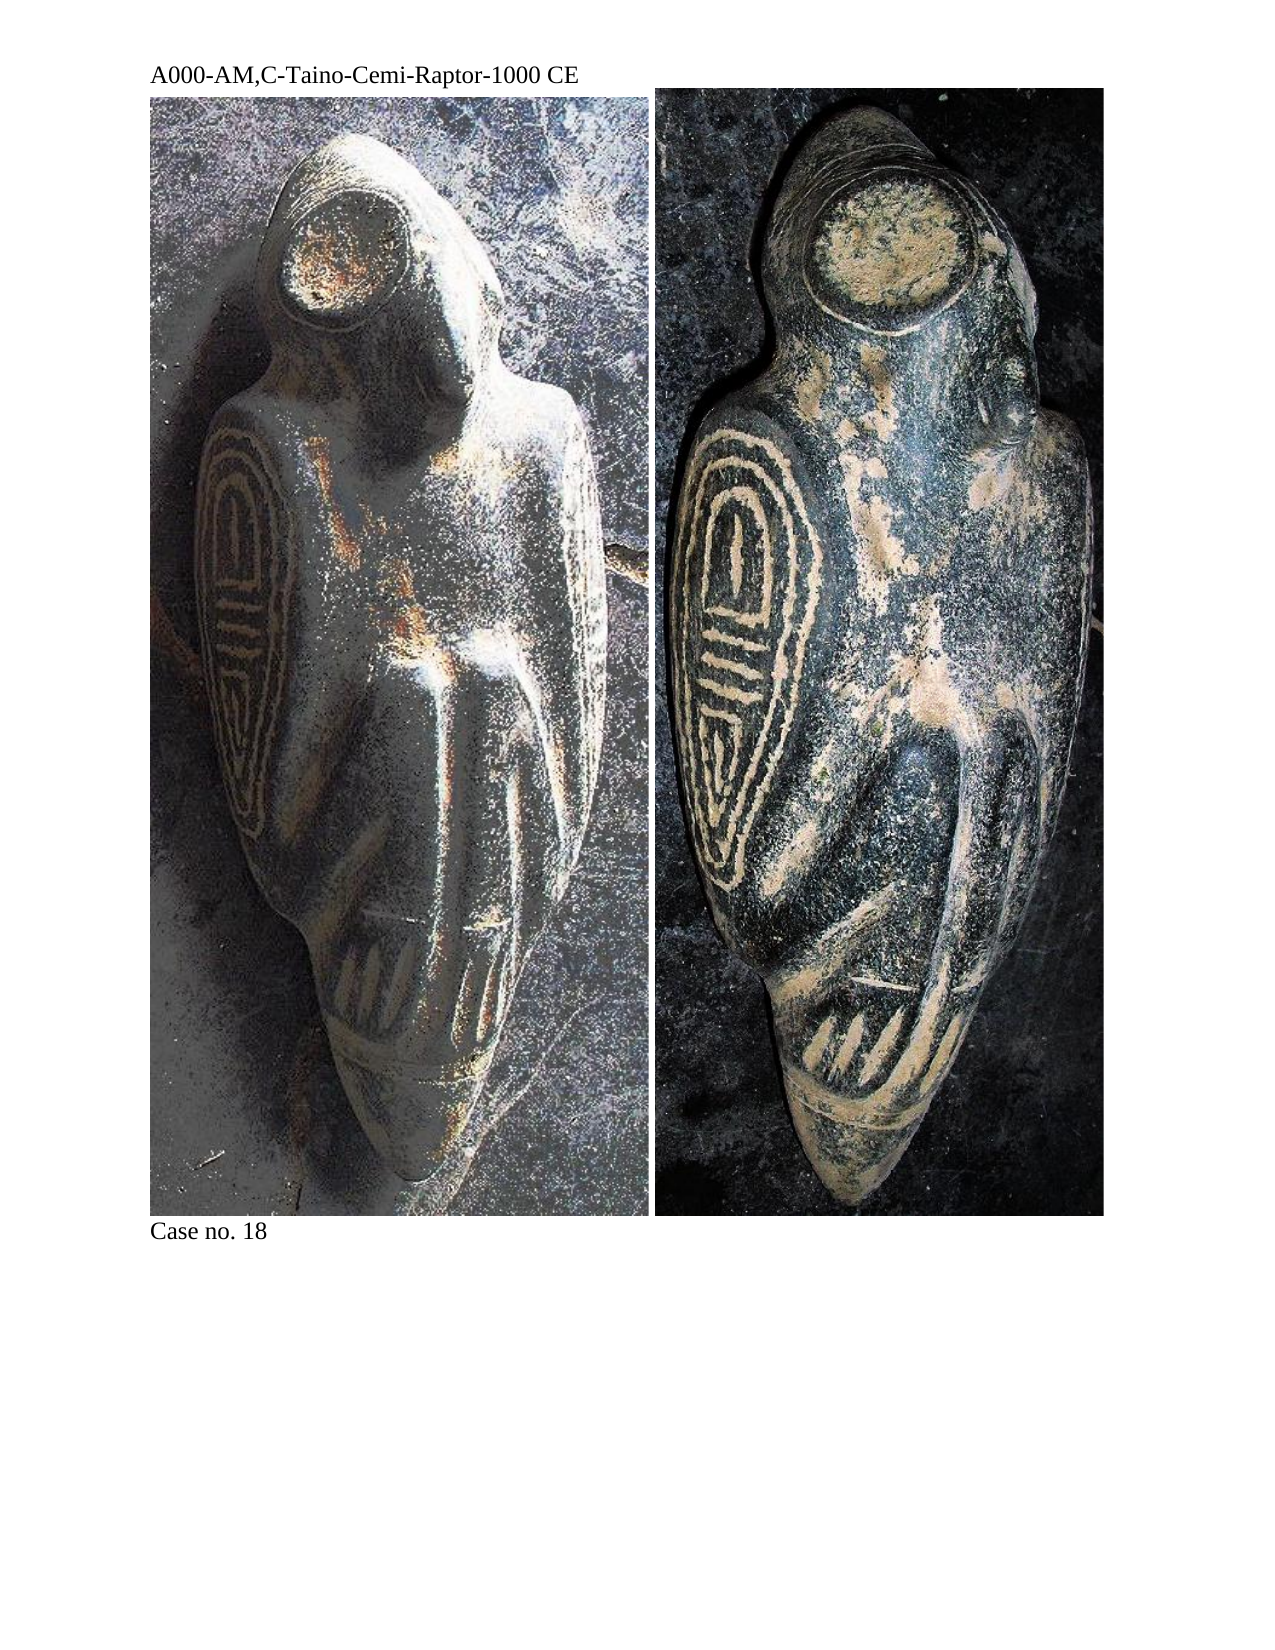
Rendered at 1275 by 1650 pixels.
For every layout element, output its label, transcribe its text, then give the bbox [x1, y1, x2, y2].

text Case no. 18 [150, 1216, 1215, 1245]
picture [150, 97, 649, 1216]
picture [655, 88, 1104, 1216]
text A000-AM,C-Taino-Cemi-Raptor-1000 CE [150, 60, 1215, 89]
